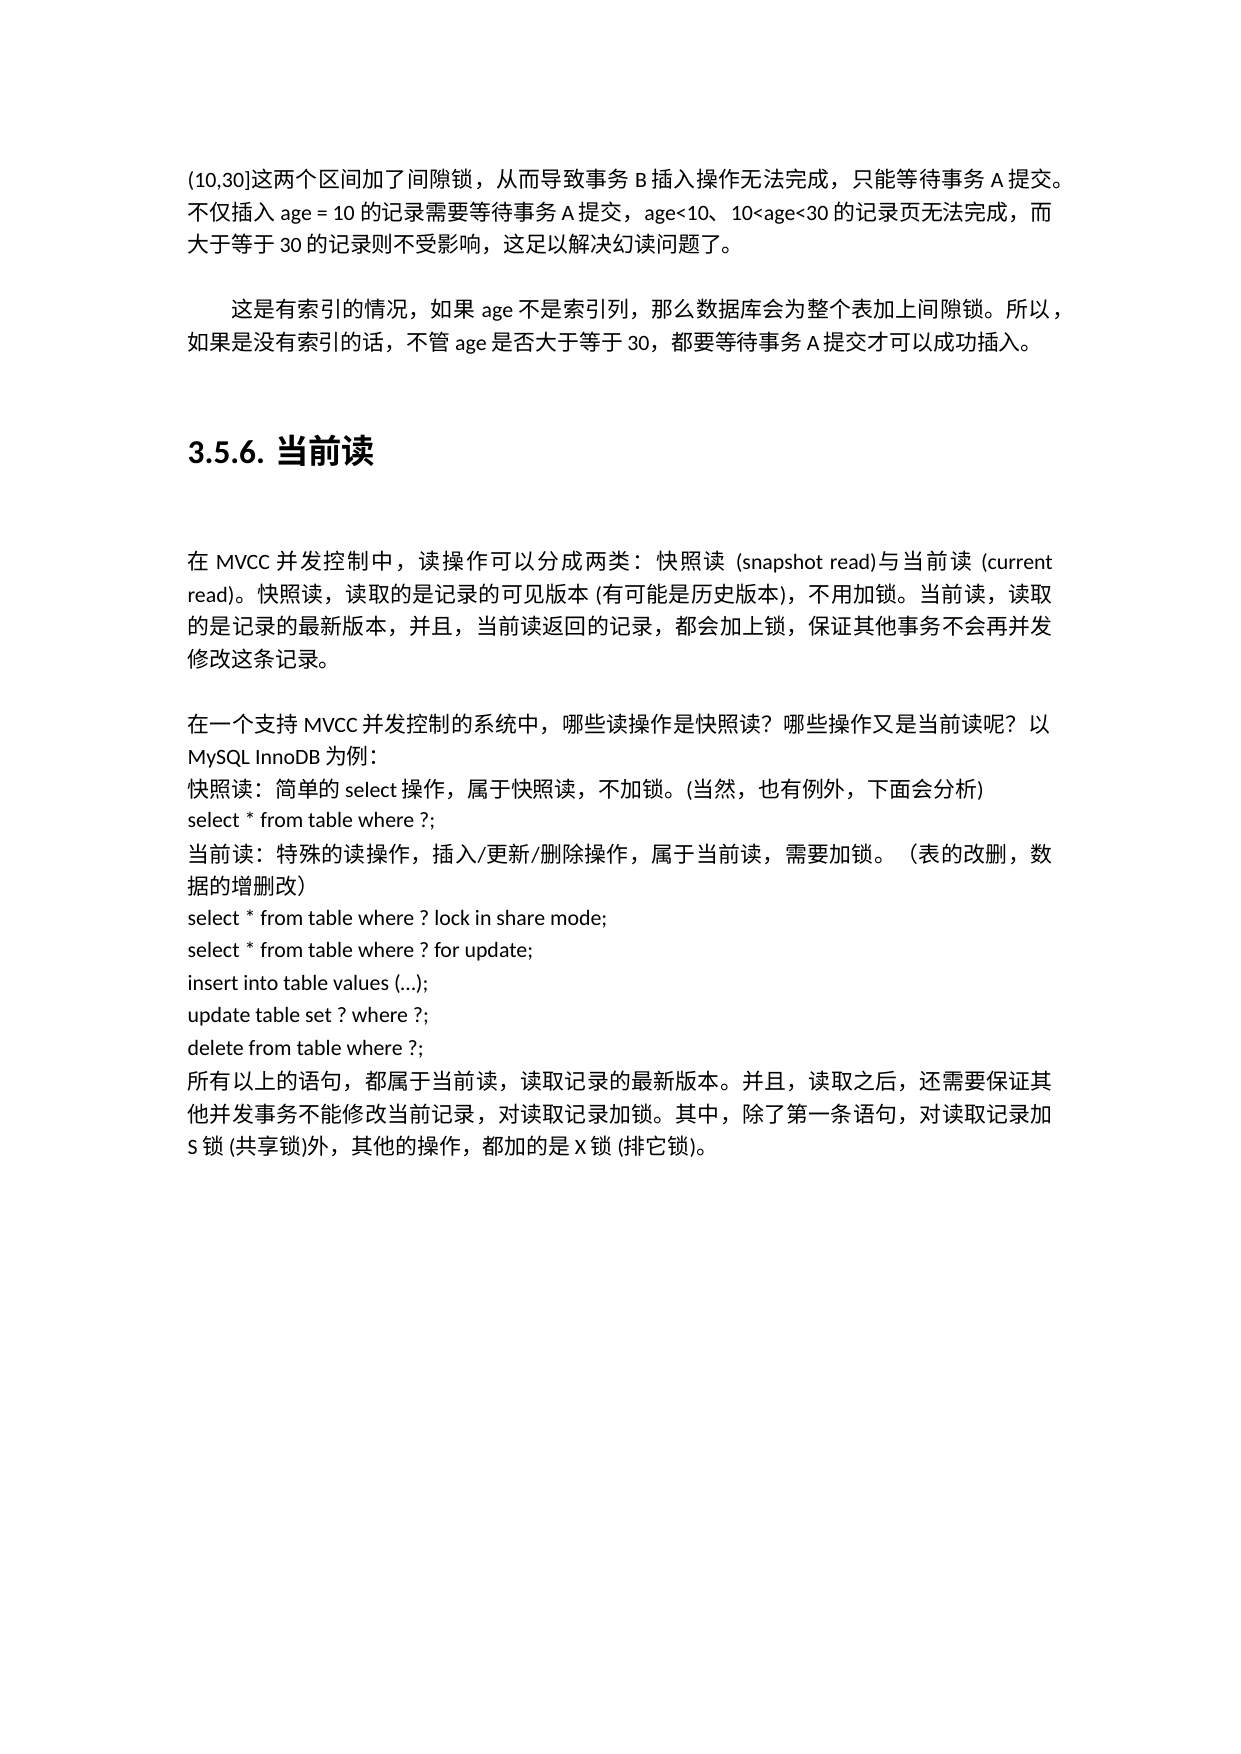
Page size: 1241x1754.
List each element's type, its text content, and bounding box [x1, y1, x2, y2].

text select * from table where ?; [187, 804, 1053, 836]
text 所有以上的语句，都属于当前读，读取记录的最新版本。并且，读取之后，还需要保证其他并发事务不能修改当前记录，对读取记录加锁。其中，除了第一条语句，对读取记录加S锁 (共享锁)外，其他的操作，都加的是X锁 (排它锁)。 [187, 1064, 1053, 1161]
text insert into table values (…); [187, 966, 1053, 999]
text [187, 162, 1053, 259]
text 在一个支持MVCC并发控制的系统中，哪些读操作是快照读？哪些操作又是当前读呢？以MySQL InnoDB为例： [187, 706, 1053, 771]
text select * from table where ? for update; [187, 934, 1053, 966]
subtitle 当前读 [187, 417, 1053, 482]
text 快照读：简单的select操作，属于快照读，不加锁。(当然，也有例外，下面会分析) [187, 771, 1053, 804]
text 当前读：特殊的读操作，插入/更新/删除操作，属于当前读，需要加锁。（表的改删，数据的增删改） [187, 836, 1053, 901]
text delete from table where ?; [187, 1031, 1053, 1064]
text update table set ? where ?; [187, 999, 1053, 1031]
text 这是有索引的情况，如果 age 不是索引列，那么数据库会为整个表加上间隙锁。所以，如果是没有索引的话，不管 age 是否大于等于30，都要等待事务A提交才可以成功插入。 [187, 292, 1053, 357]
text 在MVCC并发控制中，读操作可以分成两类：快照读 (snapshot read)与当前读 (current read)。快照读，读取的是记录的可见版本 (有可能是历史版本)，不用加锁。当前读，读取的是记录的最新版本，并且，当前读返回的记录，都会加上锁，保证其他事务不会再并发修改这条记录。 [187, 544, 1053, 674]
text select * from table where ? lock in share mode; [187, 901, 1053, 934]
